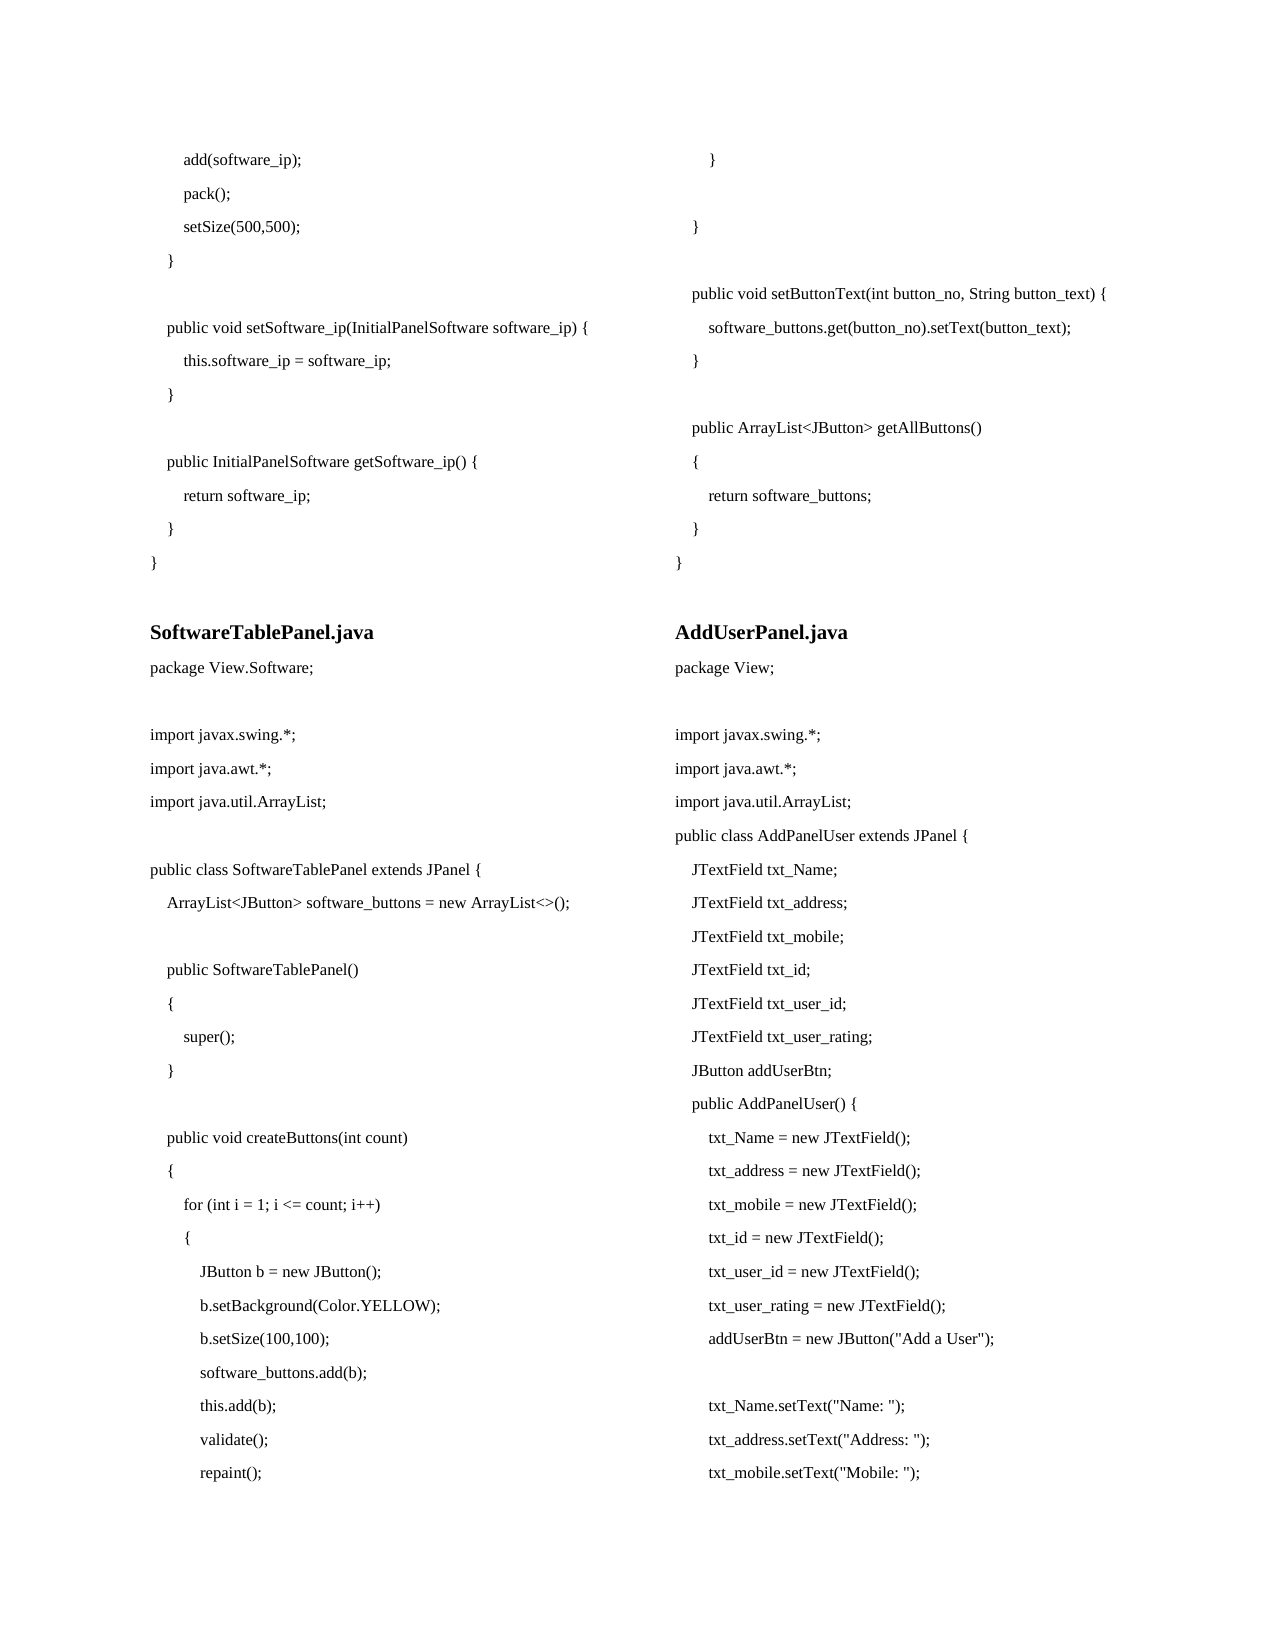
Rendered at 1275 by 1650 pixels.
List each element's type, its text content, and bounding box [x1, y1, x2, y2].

text public class SoftwareTablePanel extends JPanel { [150, 859, 600, 878]
text } [150, 251, 600, 270]
text this.software_ip = software_ip; [150, 351, 600, 370]
text import javax.swing.*; [150, 725, 600, 744]
text { [150, 1228, 600, 1247]
text public InitialPanelSoftware getSoftware_ip() { [150, 452, 600, 471]
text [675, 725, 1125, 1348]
text public void setSoftware_ip(InitialPanelSoftware software_ip) { [150, 318, 600, 337]
text import java.util.ArrayList; [150, 792, 600, 811]
text add(software_ip); [150, 150, 600, 169]
text { [150, 1161, 600, 1180]
text } [150, 519, 600, 538]
text pack(); [150, 183, 600, 203]
text ArrayList<JButton> software_buttons = new ArrayList<>(); [150, 893, 600, 912]
text software_buttons.add(b); [150, 1362, 600, 1382]
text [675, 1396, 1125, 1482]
text public ArrayList<JButton> getAllButtons() [675, 418, 1125, 437]
text } [150, 1061, 600, 1080]
text setSize(500,500); [150, 217, 600, 236]
text b.setSize(100,100); [150, 1329, 600, 1348]
text b.setBackground(Color.YELLOW); [150, 1295, 600, 1314]
text for (int i = 1; i <= count; i++) [150, 1195, 600, 1214]
text repaint(); [150, 1463, 600, 1482]
text package View.Software; [150, 658, 600, 677]
text } [150, 552, 600, 572]
text public void setButtonText(int button_no, String button_text) { [675, 284, 1125, 303]
text return software_ip; [150, 485, 600, 504]
text public void createButtons(int count) [150, 1128, 600, 1147]
text super(); [150, 1027, 600, 1046]
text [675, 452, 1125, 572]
text { [150, 993, 600, 1013]
text } [150, 385, 600, 404]
text JButton b = new JButton(); [150, 1262, 600, 1281]
text SoftwareTablePanel.java [150, 619, 600, 644]
text validate(); [150, 1429, 600, 1449]
text this.add(b); [150, 1396, 600, 1415]
text import java.awt.*; [150, 759, 600, 778]
text software_buttons.get(button_no).setText(button_text); [675, 318, 1125, 337]
text public SoftwareTablePanel() [150, 960, 600, 979]
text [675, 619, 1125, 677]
text } [675, 351, 1125, 370]
text } [675, 217, 1125, 236]
text } [675, 150, 1125, 169]
